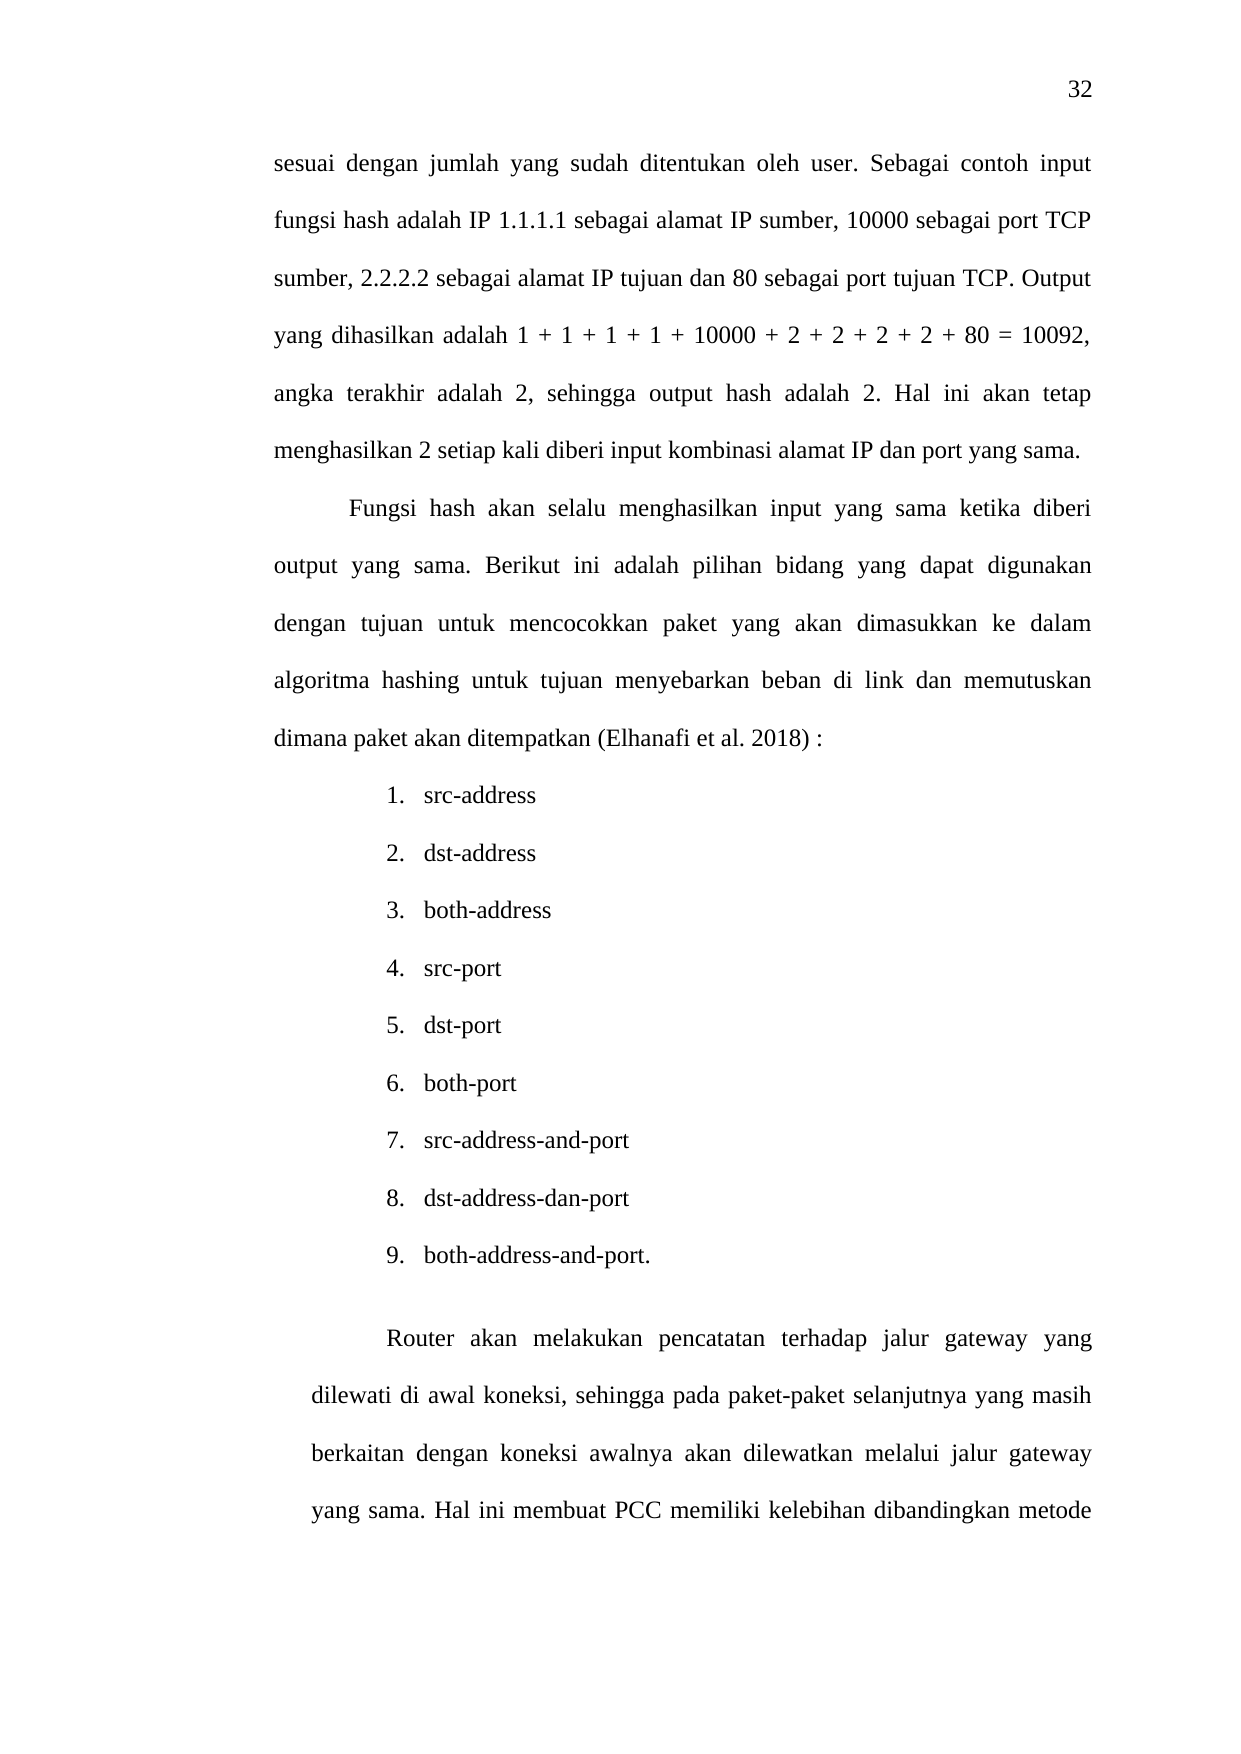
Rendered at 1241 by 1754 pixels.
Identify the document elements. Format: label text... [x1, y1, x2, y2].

list dst-address [386, 838, 1092, 866]
list src-port [386, 953, 1092, 981]
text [274, 148, 1092, 464]
list dst-port [386, 1010, 1092, 1039]
list both-address [386, 895, 1092, 924]
list src-address-and-port [386, 1125, 1092, 1154]
text Fungsi hash akan selalu menghasilkan input yang sama ketika diberi output yang sama. Berikut ini adalah pilihan bidang yang dapat digunakan dengan tujuan untuk mencocokkan paket yang akan dimasukkan ke dalam algoritma hashing untuk tujuan menyebarkan beban di link dan memutuskan dimana paket akan ditempatkan (Elhanafi et al. 2018) : [274, 493, 1092, 751]
list both-port [386, 1068, 1092, 1096]
list both-address-and-port. [386, 1240, 1092, 1269]
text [311, 1323, 1092, 1524]
list dst-address-dan-port [386, 1183, 1092, 1211]
list src-address [386, 780, 1092, 809]
